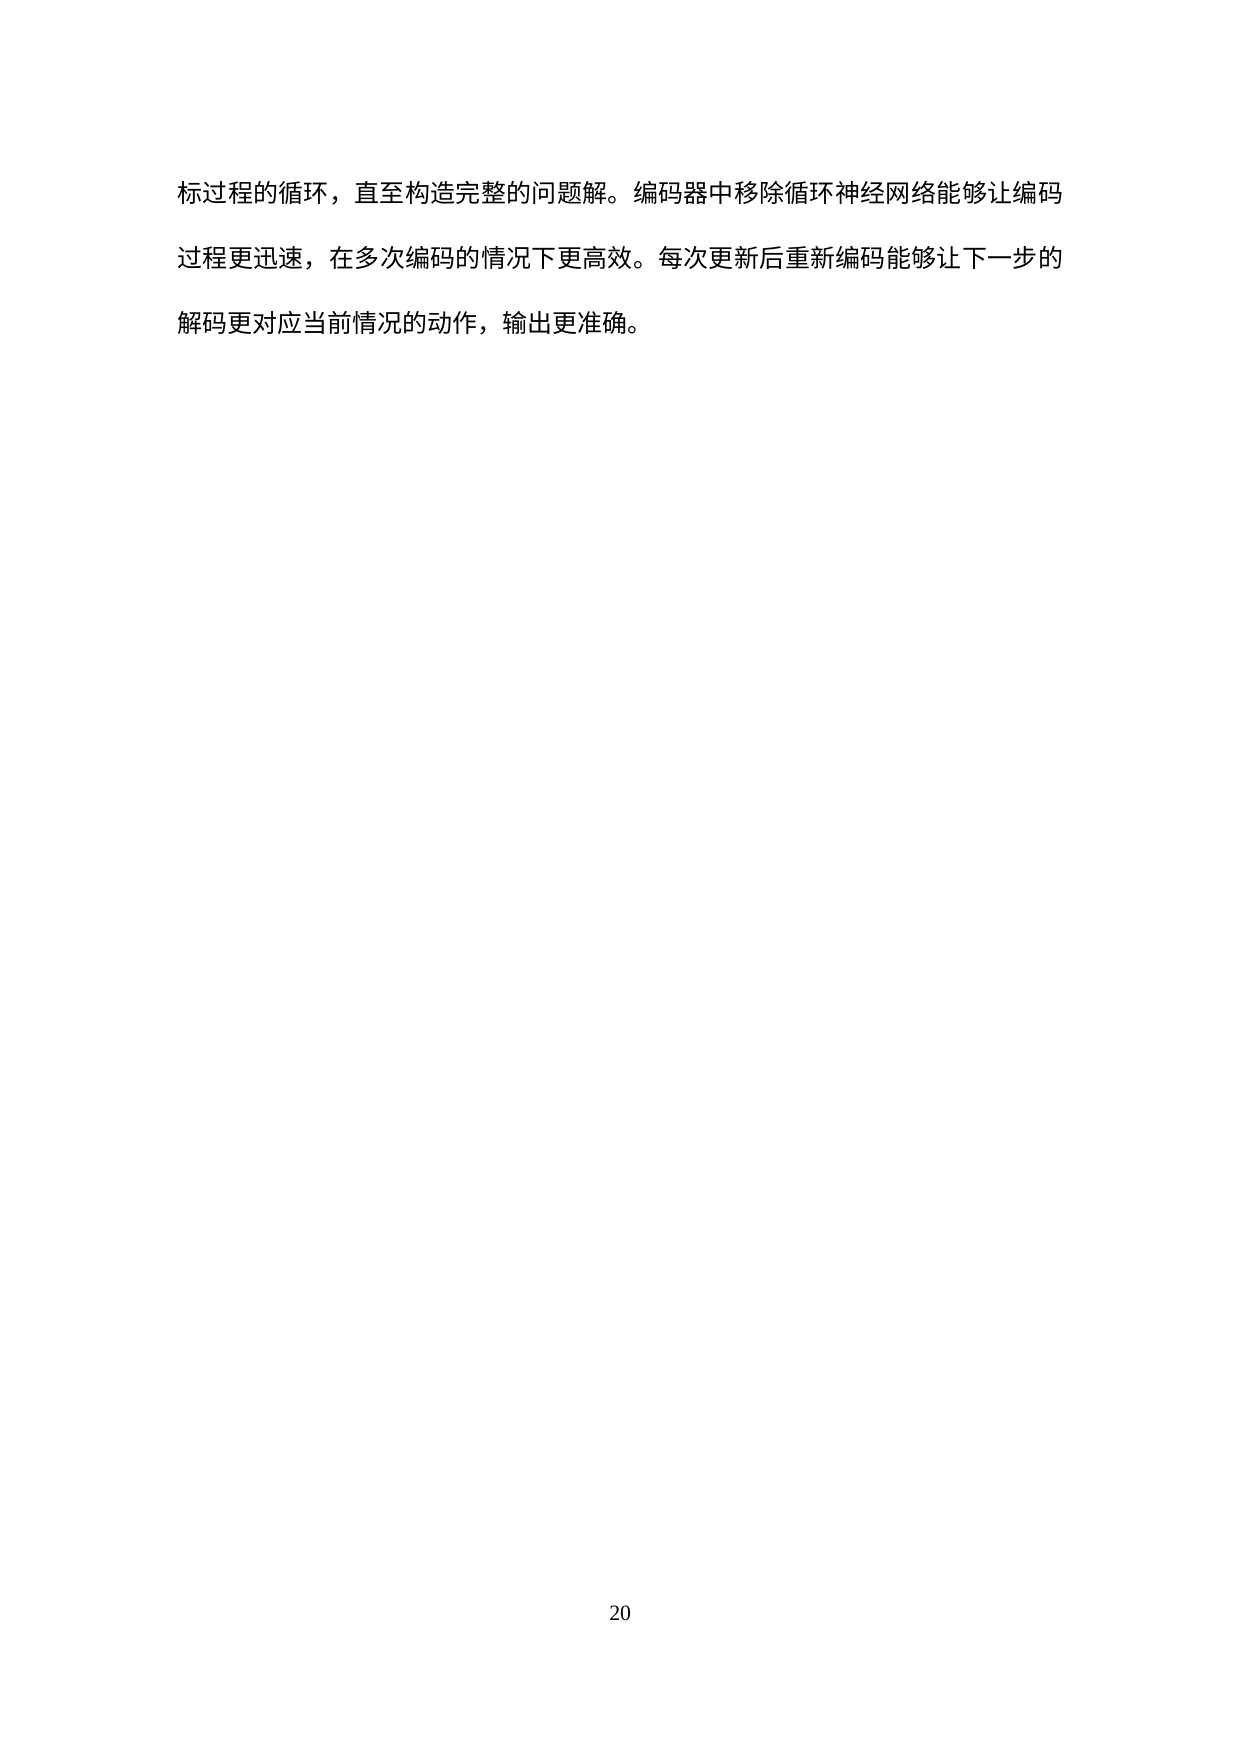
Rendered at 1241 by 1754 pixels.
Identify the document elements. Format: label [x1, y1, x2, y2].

text [177, 159, 1063, 354]
